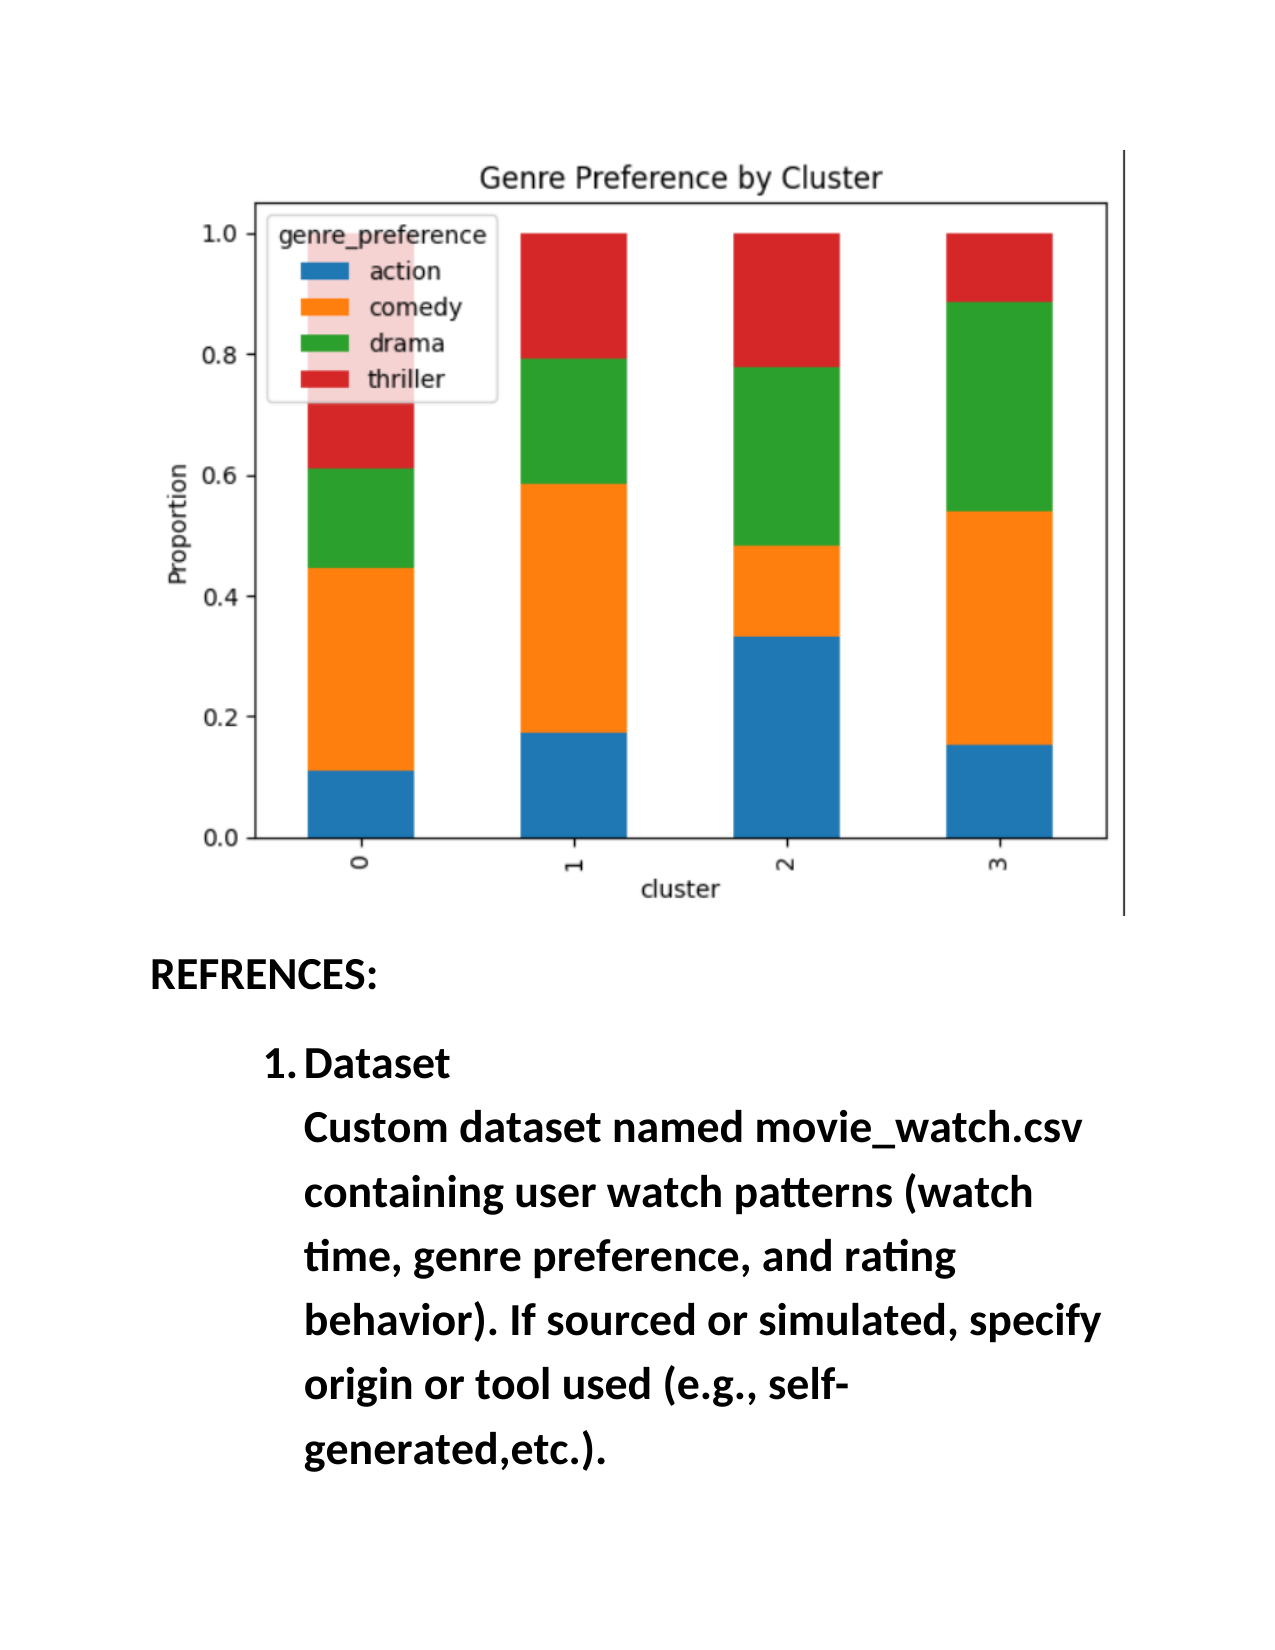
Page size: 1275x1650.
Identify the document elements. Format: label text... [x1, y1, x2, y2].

text REFRENCES: [150, 945, 1125, 1001]
list Dataset Custom dataset named movie_watch.csv containing user watch patterns (watch time, genre preference, and rating behavior). If sourced or simulated, specify origin or tool used (e.g., self-generated,etc.). [262, 1034, 1125, 1476]
picture [150, 150, 1125, 916]
